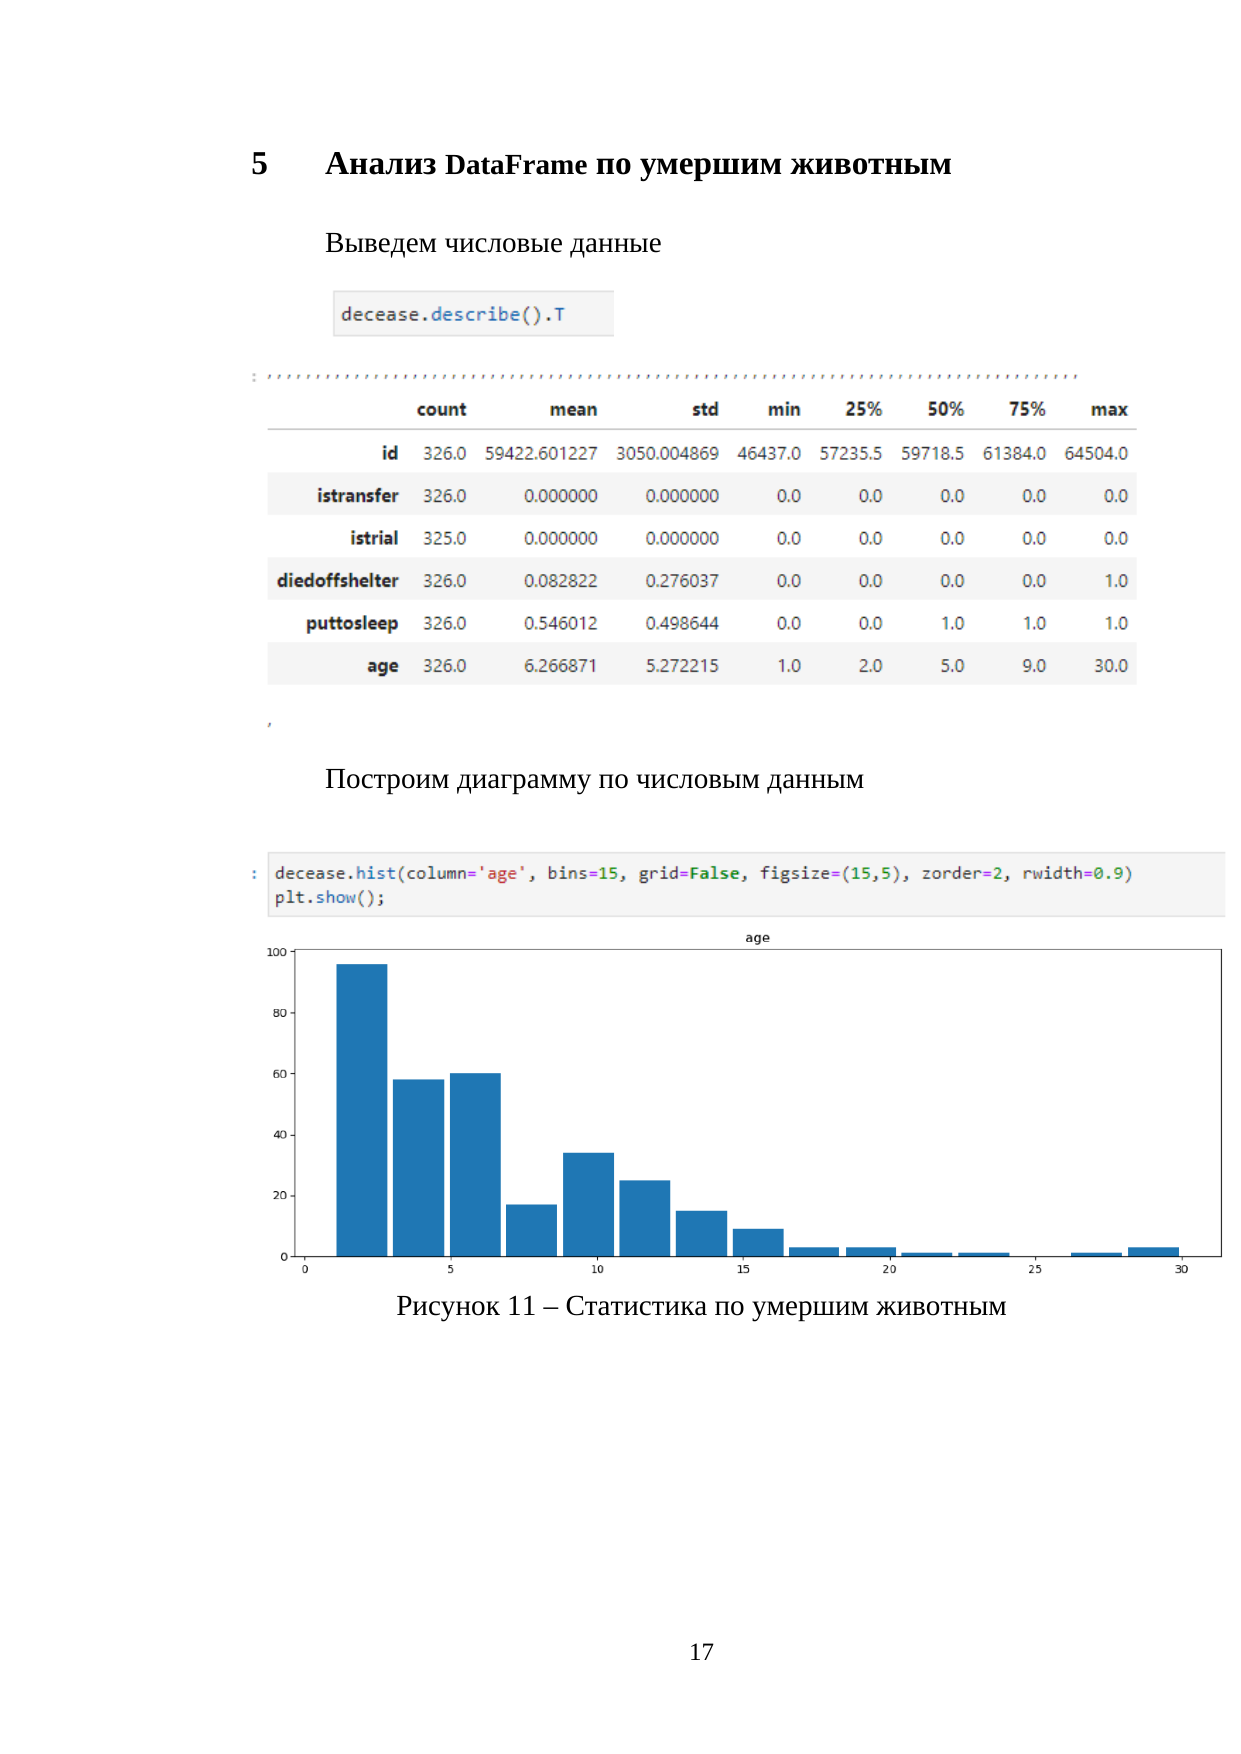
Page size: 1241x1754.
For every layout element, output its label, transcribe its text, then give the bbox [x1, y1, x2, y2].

picture [251, 811, 1226, 920]
subtitle 5 Анализ DataFrame по умершим животным [177, 143, 1152, 181]
text Рисунок 11 – Статистика по умершим животным [177, 1288, 1152, 1321]
text Выведем числовые данные [251, 226, 1152, 259]
picture [325, 276, 614, 351]
text Построим диаграмму по числовым данным [251, 761, 1152, 794]
picture [251, 934, 1226, 1274]
picture [251, 365, 1226, 747]
